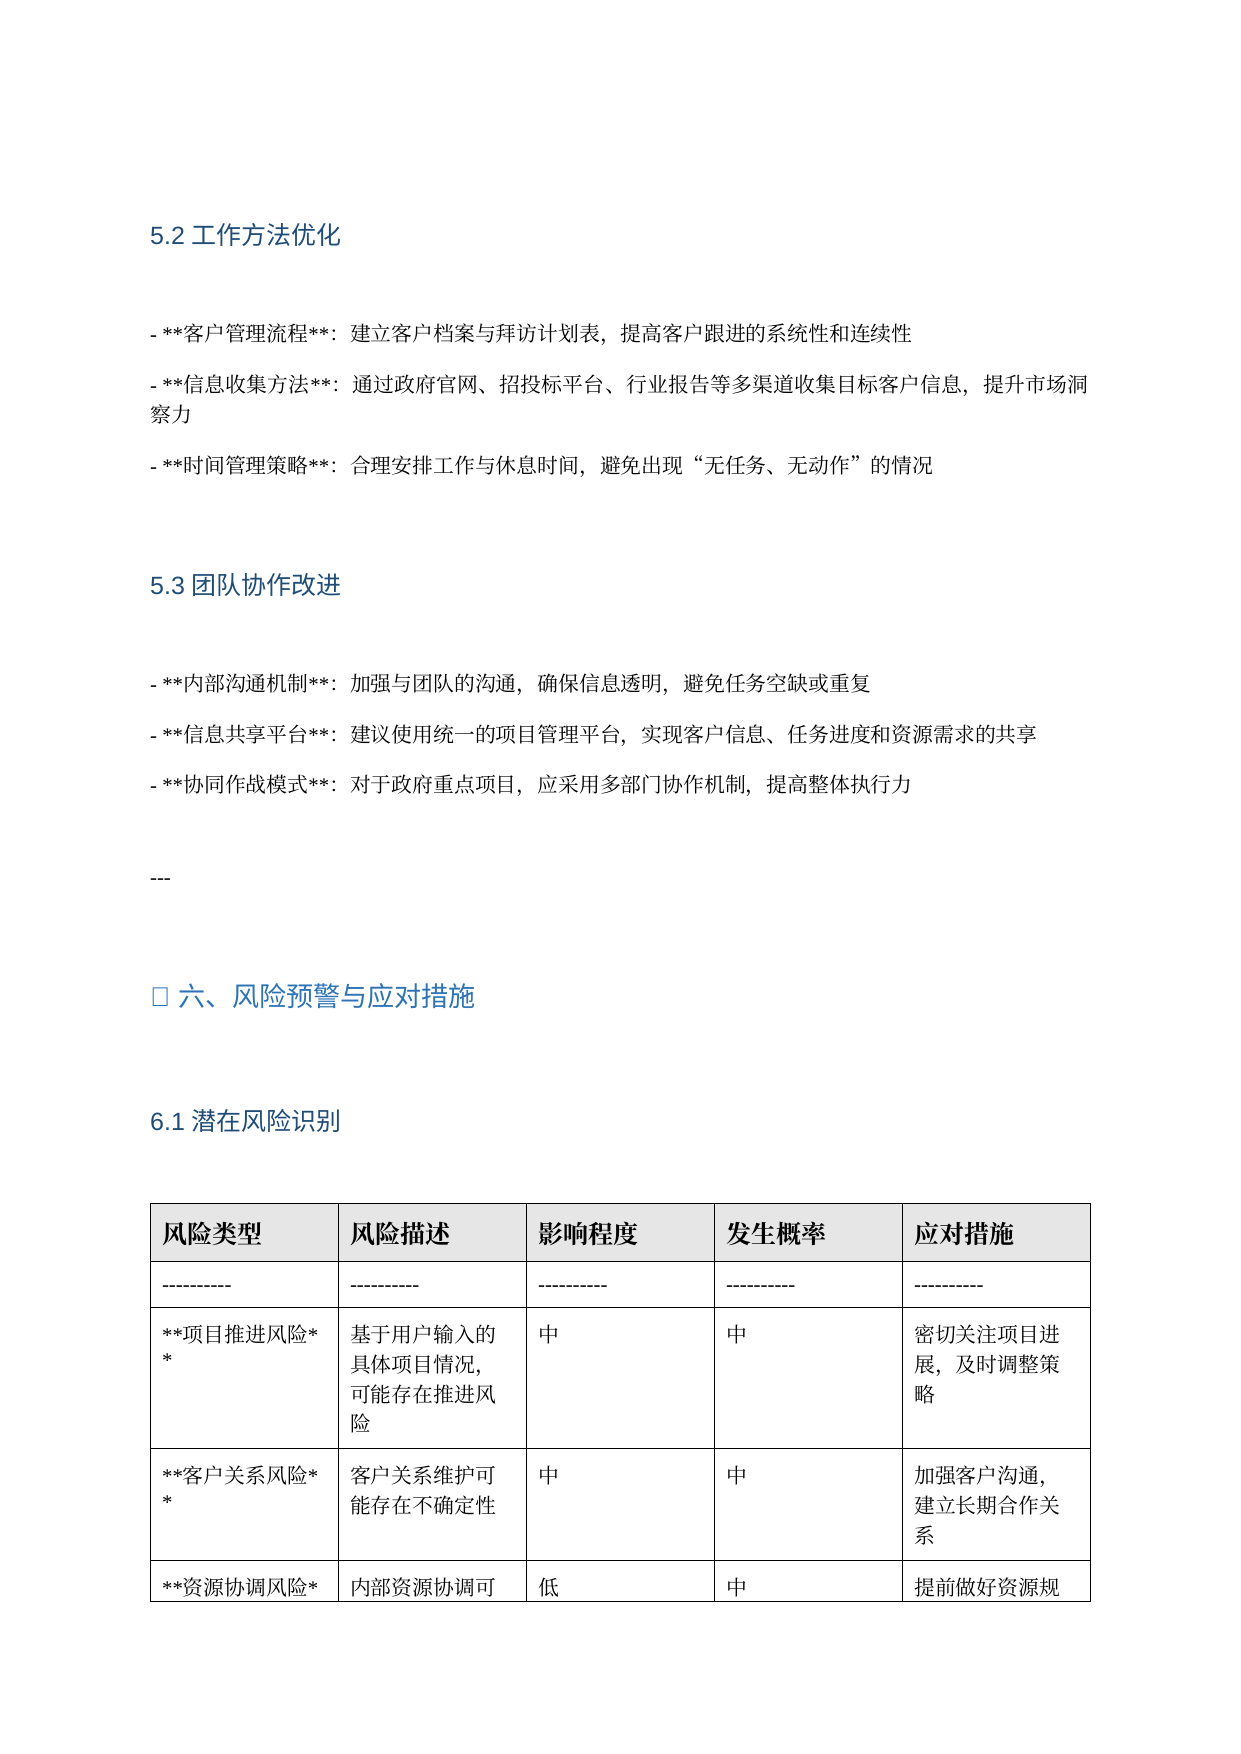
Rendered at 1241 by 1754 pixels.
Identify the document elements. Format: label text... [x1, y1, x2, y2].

table_cell ---------- [715, 1262, 902, 1307]
table_cell 提前做好资源规划，建立协调机制 [903, 1561, 1090, 1601]
subtitle 6.1 潜在风险识别 [150, 1101, 1090, 1137]
text - **信息共享平台**：建议使用统一的项目管理平台，实现客户信息、任务进度和资源需求的共享 [150, 718, 1090, 748]
table_cell 客户关系维护可能存在不确定性 [339, 1449, 526, 1560]
table_header 影响程度 [527, 1204, 714, 1261]
text - **协同作战模式**：对于政府重点项目，应采用多部门协作机制，提高整体执行力 [150, 769, 1090, 799]
table_header 发生概率 [715, 1204, 902, 1261]
table_cell 中 [715, 1561, 902, 1601]
text --- [150, 864, 1090, 889]
table_header 风险类型 [151, 1204, 338, 1261]
subtitle 5.3 团队协作改进 [150, 566, 1090, 602]
table_cell **资源协调风险** [151, 1561, 338, 1601]
table_cell ---------- [903, 1262, 1090, 1307]
table_cell 低 [527, 1561, 714, 1601]
table_cell ---------- [339, 1262, 526, 1307]
subtitle 5.2 工作方法优化 [150, 216, 1090, 252]
text - **客户管理流程**：建立客户档案与拜访计划表，提高客户跟进的系统性和连续性 [150, 318, 1090, 348]
table_cell **项目推进风险** [151, 1308, 338, 1448]
table_header 风险描述 [339, 1204, 526, 1261]
table_header 应对措施 [903, 1204, 1090, 1261]
table_cell ---------- [151, 1262, 338, 1307]
table_cell **客户关系风险** [151, 1449, 338, 1560]
table_cell 基于用户输入的具体项目情况，可能存在推进风险 [339, 1308, 526, 1448]
table_cell 中 [715, 1449, 902, 1560]
table_cell 中 [715, 1308, 902, 1448]
subtitle 🎯 六、风险预警与应对措施 [150, 975, 1090, 1014]
text - **信息收集方法**：通过政府官网、招投标平台、行业报告等多渠道收集目标客户信息，提升市场洞察力 [150, 368, 1090, 428]
table_cell 内部资源协调可能存在困难 [339, 1561, 526, 1601]
table_cell 中 [527, 1449, 714, 1560]
table_cell ---------- [527, 1262, 714, 1307]
table_cell 密切关注项目进展，及时调整策略 [903, 1308, 1090, 1448]
table_cell 中 [527, 1308, 714, 1448]
text - **时间管理策略**：合理安排工作与休息时间，避免出现“无任务、无动作”的情况 [150, 449, 1090, 479]
table_cell 加强客户沟通，建立长期合作关系 [903, 1449, 1090, 1560]
text - **内部沟通机制**：加强与团队的沟通，确保信息透明，避免任务空缺或重复 [150, 667, 1090, 697]
